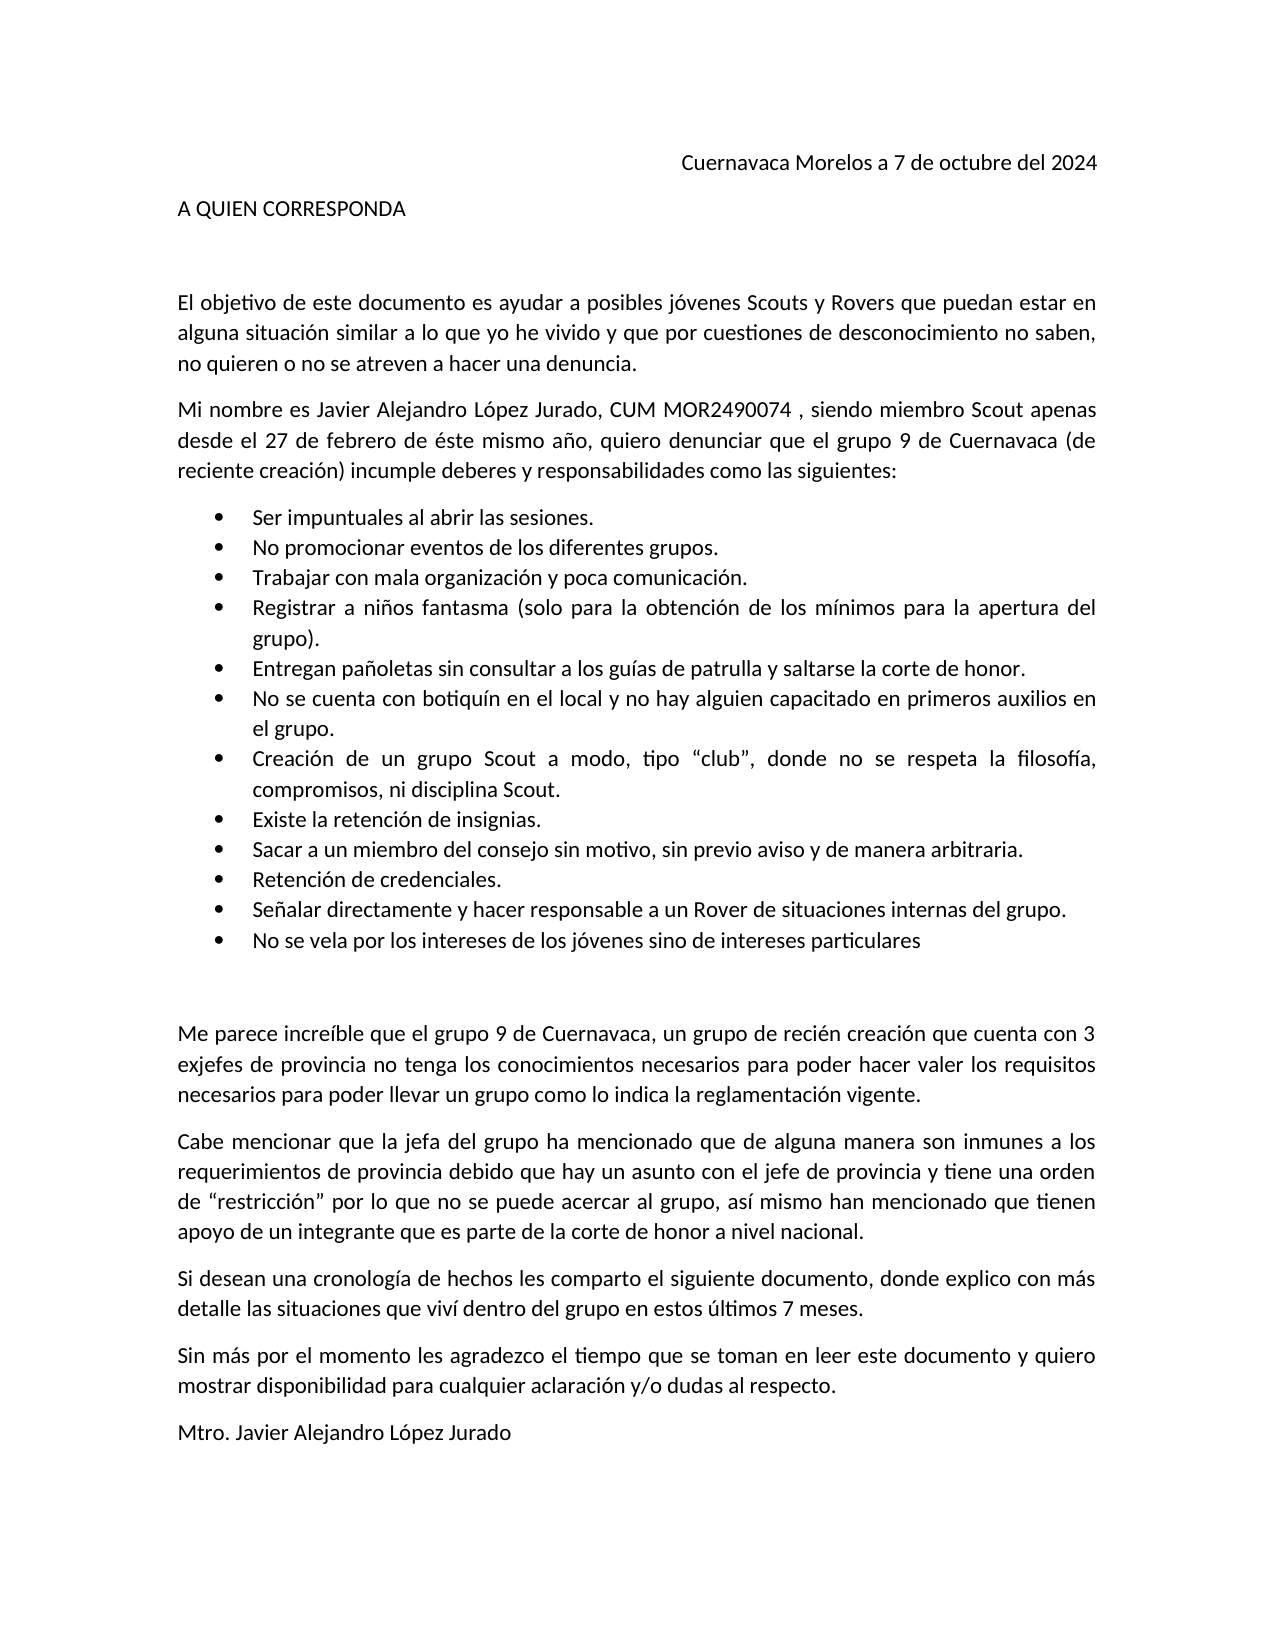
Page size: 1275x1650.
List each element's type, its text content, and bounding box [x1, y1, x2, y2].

list Retención de credenciales. [215, 865, 1098, 893]
list No se cuenta con botiquín en el local y no hay alguien capacitado en primeros auxilios en el grupo. [215, 684, 1098, 742]
list Sacar a un miembro del consejo sin motivo, sin previo aviso y de manera arbitraria. [215, 835, 1098, 863]
text Cabe mencionar que la jefa del grupo ha mencionado que de alguna manera son inmunes a los requerimientos de provincia debido que hay un asunto con el jefe de provincia y tiene una orden de “restricción” por lo que no se puede acercar al grupo, así mismo han mencionado que tienen apoyo de un integrante que es parte de la corte de honor a nivel nacional. [177, 1127, 1098, 1245]
list Existe la retención de insignias. [215, 805, 1098, 833]
text Me parece increíble que el grupo 9 de Cuernavaca, un grupo de recién creación que cuenta con 3 exjefes de provincia no tenga los conocimientos necesarios para poder hacer valer los requisitos necesarios para poder llevar un grupo como lo indica la reglamentación vigente. [177, 1019, 1098, 1108]
list No promocionar eventos de los diferentes grupos. [215, 533, 1098, 561]
list Registrar a niños fantasma (solo para la obtención de los mínimos para la apertura del grupo). [215, 593, 1098, 652]
list Ser impuntuales al abrir las sesiones. [215, 503, 1098, 531]
text Mi nombre es Javier Alejandro López Jurado, CUM MOR2490074 , siendo miembro Scout apenas desde el 27 de febrero de éste mismo año, quiero denunciar que el grupo 9 de Cuernavaca (de reciente creación) incumple deberes y responsabilidades como las siguientes: [177, 396, 1098, 484]
text Mtro. Javier Alejandro López Jurado [177, 1418, 1098, 1446]
text Cuernavaca Morelos a 7 de octubre del 2024 [177, 148, 1098, 176]
text A QUIEN CORRESPONDA [177, 194, 1098, 222]
list Creación de un grupo Scout a modo, tipo “club”, donde no se respeta la filosofía, compromisos, ni disciplina Scout. [215, 744, 1098, 803]
list Trabajar con mala organización y poca comunicación. [215, 563, 1098, 591]
text Sin más por el momento les agradezco el tiempo que se toman en leer este documento y quiero mostrar disponibilidad para cualquier aclaración y/o dudas al respecto. [177, 1341, 1098, 1399]
text Si desean una cronología de hechos les comparto el siguiente documento, donde explico con más detalle las situaciones que viví dentro del grupo en estos últimos 7 meses. [177, 1264, 1098, 1322]
list Entregan pañoletas sin consultar a los guías de patrulla y saltarse la corte de honor. [215, 654, 1098, 682]
text El objetivo de este documento es ayudar a posibles jóvenes Scouts y Rovers que puedan estar en alguna situación similar a lo que yo he vivido y que por cuestiones de desconocimiento no saben, no quieren o no se atreven a hacer una denuncia. [177, 288, 1098, 377]
list No se vela por los intereses de los jóvenes sino de intereses particulares [215, 926, 1098, 954]
list Señalar directamente y hacer responsable a un Rover de situaciones internas del grupo. [215, 896, 1098, 923]
